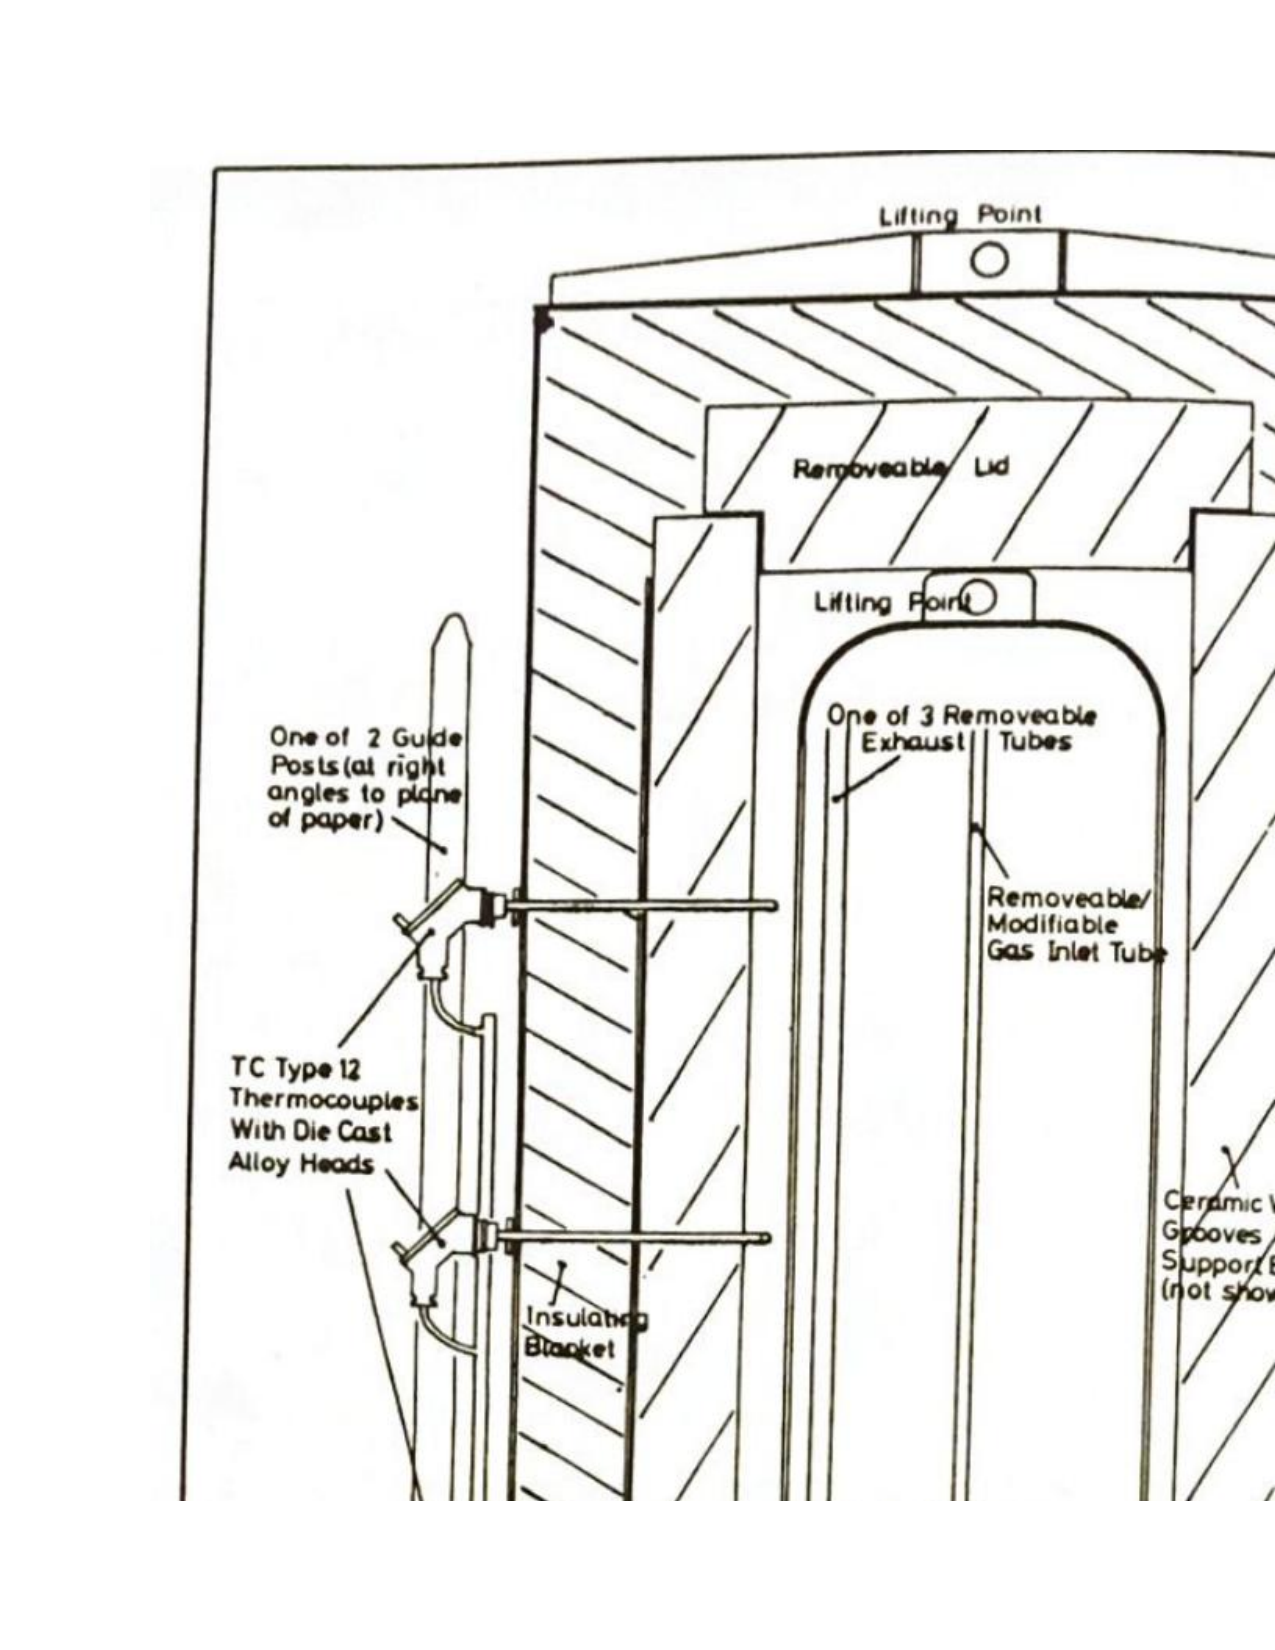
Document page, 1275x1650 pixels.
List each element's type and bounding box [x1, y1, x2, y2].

picture [150, 150, 1275, 1501]
